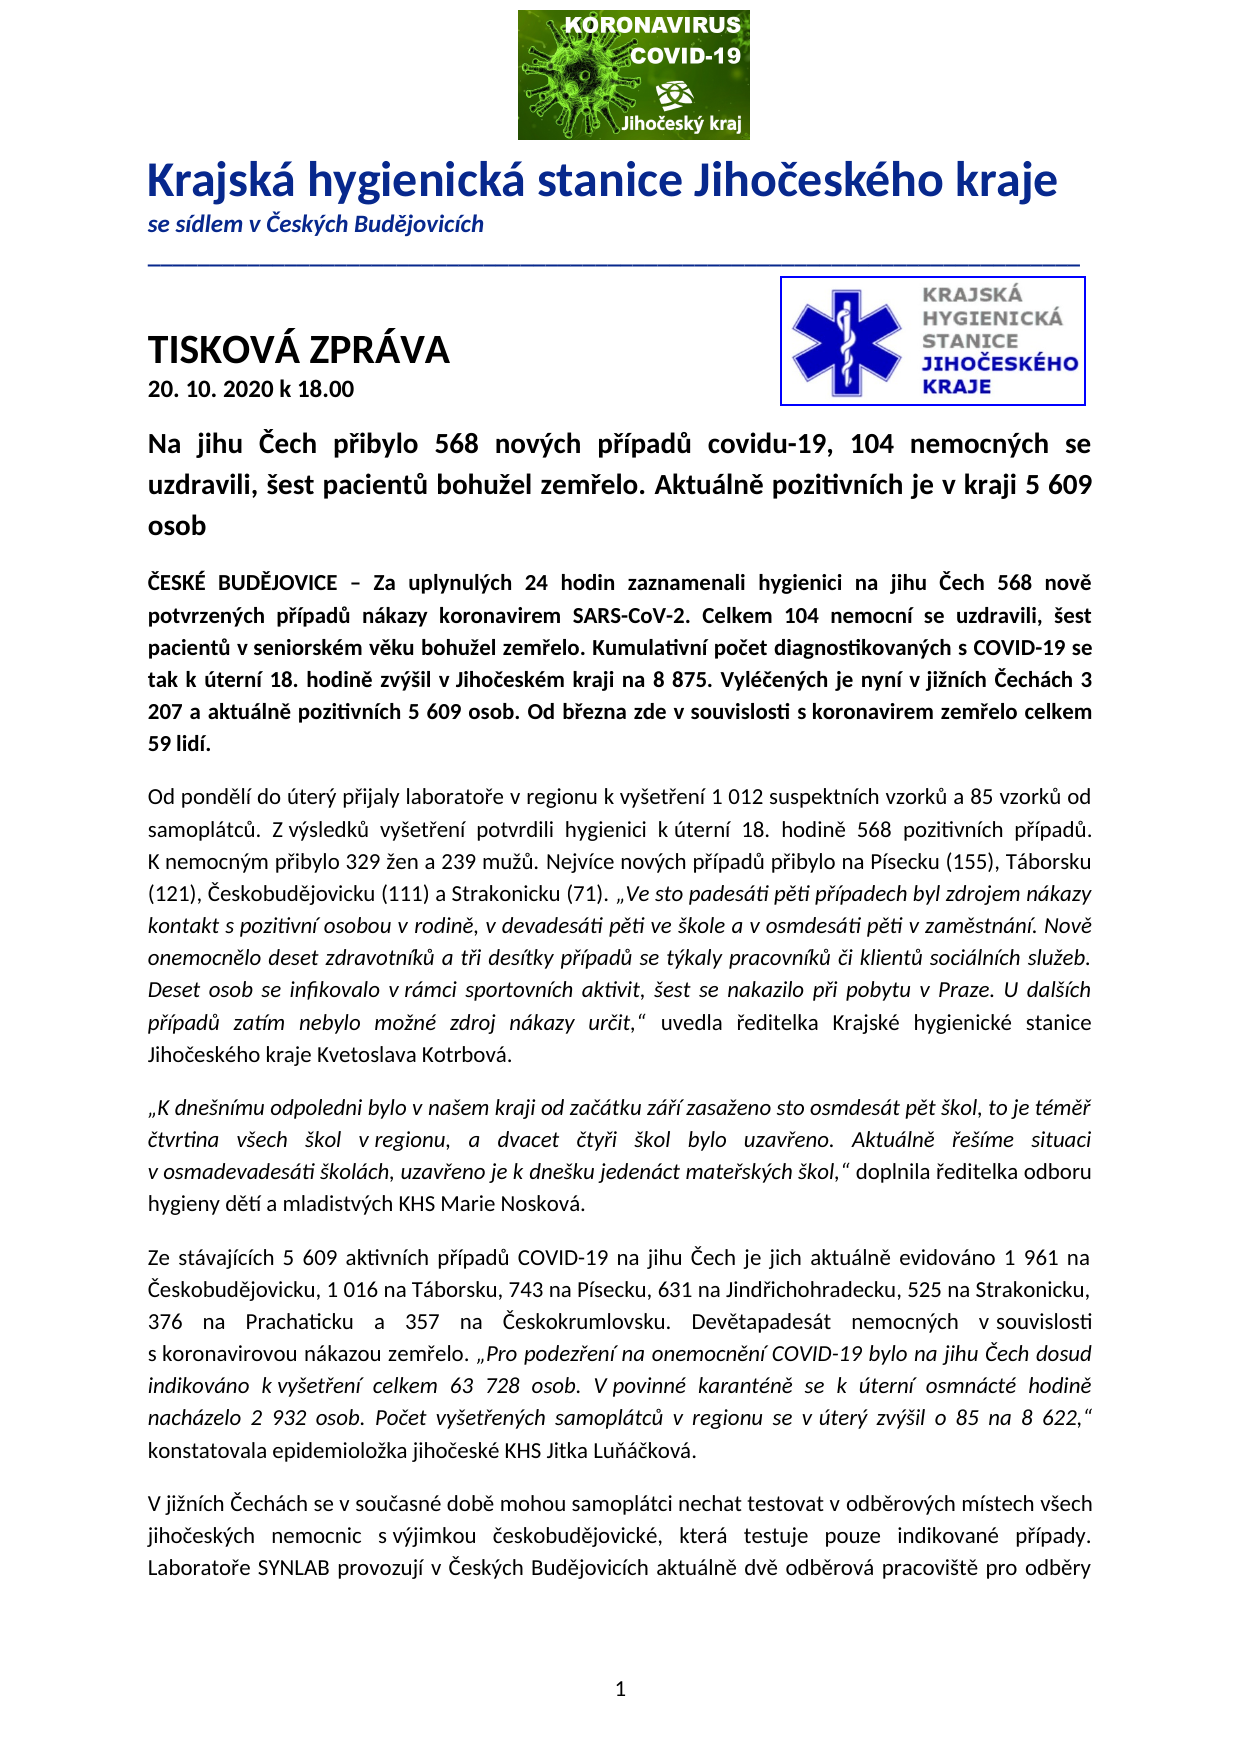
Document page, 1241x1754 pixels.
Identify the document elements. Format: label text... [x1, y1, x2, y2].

text Na jihu Čech přibylo 568 nových případů covidu-19, 104 nemocných se uzdravili, šest pacientů bohužel zemřelo. Aktuálně pozitivních je v kraji 5 609 osob [148, 425, 1093, 542]
text Krajská hygienická stanice Jihočeského kraje [148, 148, 1093, 209]
text 20. 10. 2020 k 18.00 [148, 373, 780, 404]
picture [782, 278, 1084, 404]
text TISKOVÁ ZPRÁVA [148, 323, 780, 373]
text Ze stávajících 5 609 aktivních případů COVID-19 na jihu Čech je jich aktuálně evidováno 1 961 na Českobudějovicku, 1 016 na Táborsku, 743 na Písecku, 631 na Jindřichohradecku, 525 na Strakonicku, 376 na Prachaticku a 357 na Českokrumlovsku. Devětapadesát nemocných v souvislosti s koronavirovou nákazou zemřelo. „Pro podezření na onemocnění COVID-19 bylo na jihu Čech dosud indikováno k vyšetření celkem 63 728 osob. V povinné karanténě se k úterní osmnácté hodině nacházelo 2 932 osob. Počet vyšetřených samoplátců v regionu se v úterý zvýšil o 85 na 8 622,“ konstatovala epidemioložka jihočeské KHS Jitka Luňáčková. [148, 1243, 1093, 1464]
text ČESKÉ BUDĚJOVICE – Za uplynulých 24 hodin zaznamenali hygienici na jihu Čech 568 nově potvrzených případů nákazy koronavirem SARS-CoV-2. Celkem 104 nemocní se uzdravili, šest pacientů v seniorském věku bohužel zemřelo. Kumulativní počet diagnostikovaných s COVID-19 se tak k úterní 18. hodině zvýšil v Jihočeském kraji na 8 875. Vyléčených je nyní v jižních Čechách 3 207 a aktuálně pozitivních 5 609 osob. Od března zde v souvislosti s koronavirem zemřelo celkem 59 lidí. [148, 568, 1093, 757]
text se sídlem v Českých Budějovicích [148, 209, 1093, 239]
text ___________________________________________________________________________ [148, 239, 1093, 270]
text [148, 1489, 1093, 1521]
text „K dnešnímu odpoledni bylo v našem kraji od začátku září zasaženo sto osmdesát pět škol, to je téměř čtvrtina všech škol v regionu, a dvacet čtyři škol bylo uzavřeno. Aktuálně řešíme situaci v osmadevadesáti školách, uzavřeno je k dnešku jedenáct mateřských škol,“ doplnila ředitelka odboru hygieny dětí a mladistvých KHS Marie Nosková. [148, 1093, 1093, 1218]
text Od pondělí do úterý přijaly laboratoře v regionu k vyšetření 1 012 suspektních vzorků a 85 vzorků od samoplátců. Z výsledků vyšetření potvrdili hygienici k úterní 18. hodině 568 pozitivních případů. K nemocným přibylo 329 žen a 239 mužů. Nejvíce nových případů přibylo na Písecku (155), Táborsku (121), Českobudějovicku (111) a Strakonicku (71). „Ve sto padesáti pěti případech byl zdrojem nákazy kontakt s pozitivní osobou v rodině, v devadesáti pěti ve škole a v osmdesáti pěti v zaměstnání. Nově onemocnělo deset zdravotníků a tři desítky případů se týkaly pracovníků či klientů sociálních služeb. Deset osob se infikovalo v rámci sportovních aktivit, šest se nakazilo při pobytu v Praze. U dalších případů zatím nebylo možné zdroj nákazy určit,“ uvedla ředitelka Krajské hygienické stanice Jihočeského kraje Kvetoslava Kotrbová. [148, 782, 1093, 1068]
picture [518, 10, 750, 140]
